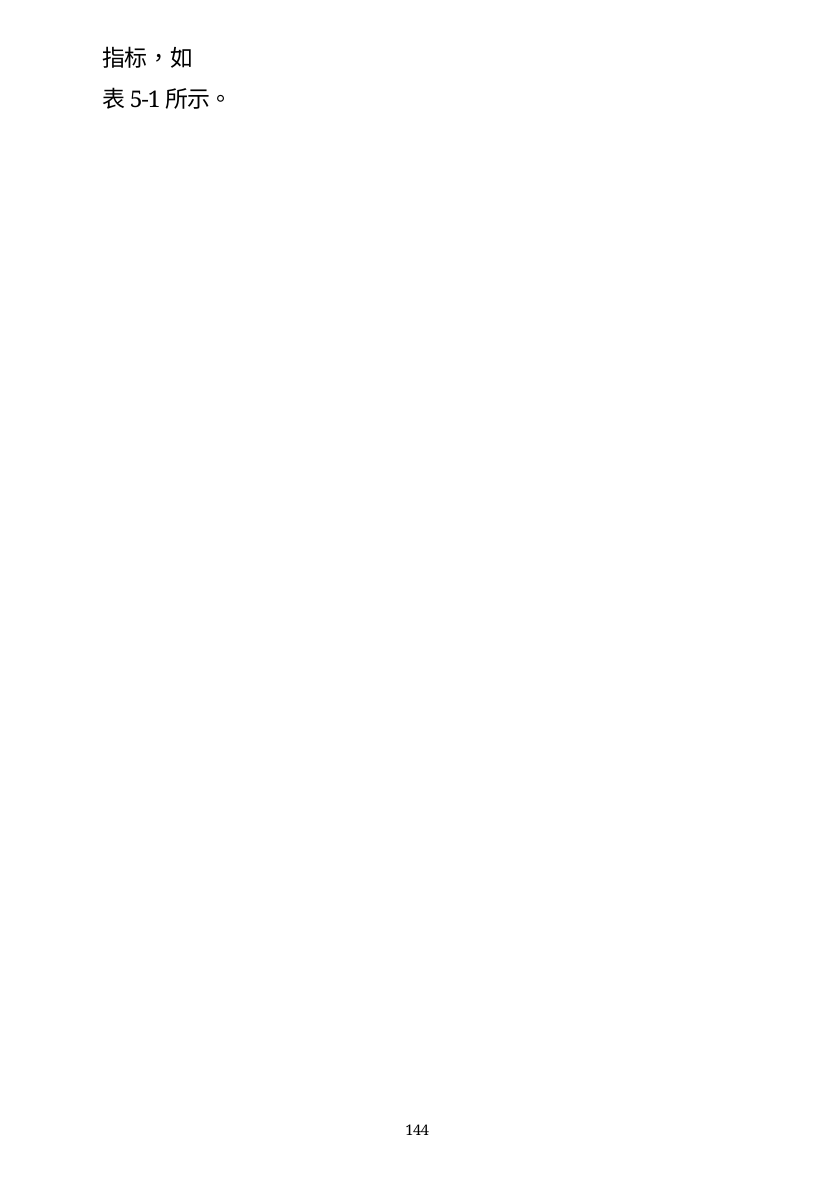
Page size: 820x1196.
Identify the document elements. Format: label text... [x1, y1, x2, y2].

text 表5-1所示。 [102, 85, 756, 113]
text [102, 42, 756, 73]
